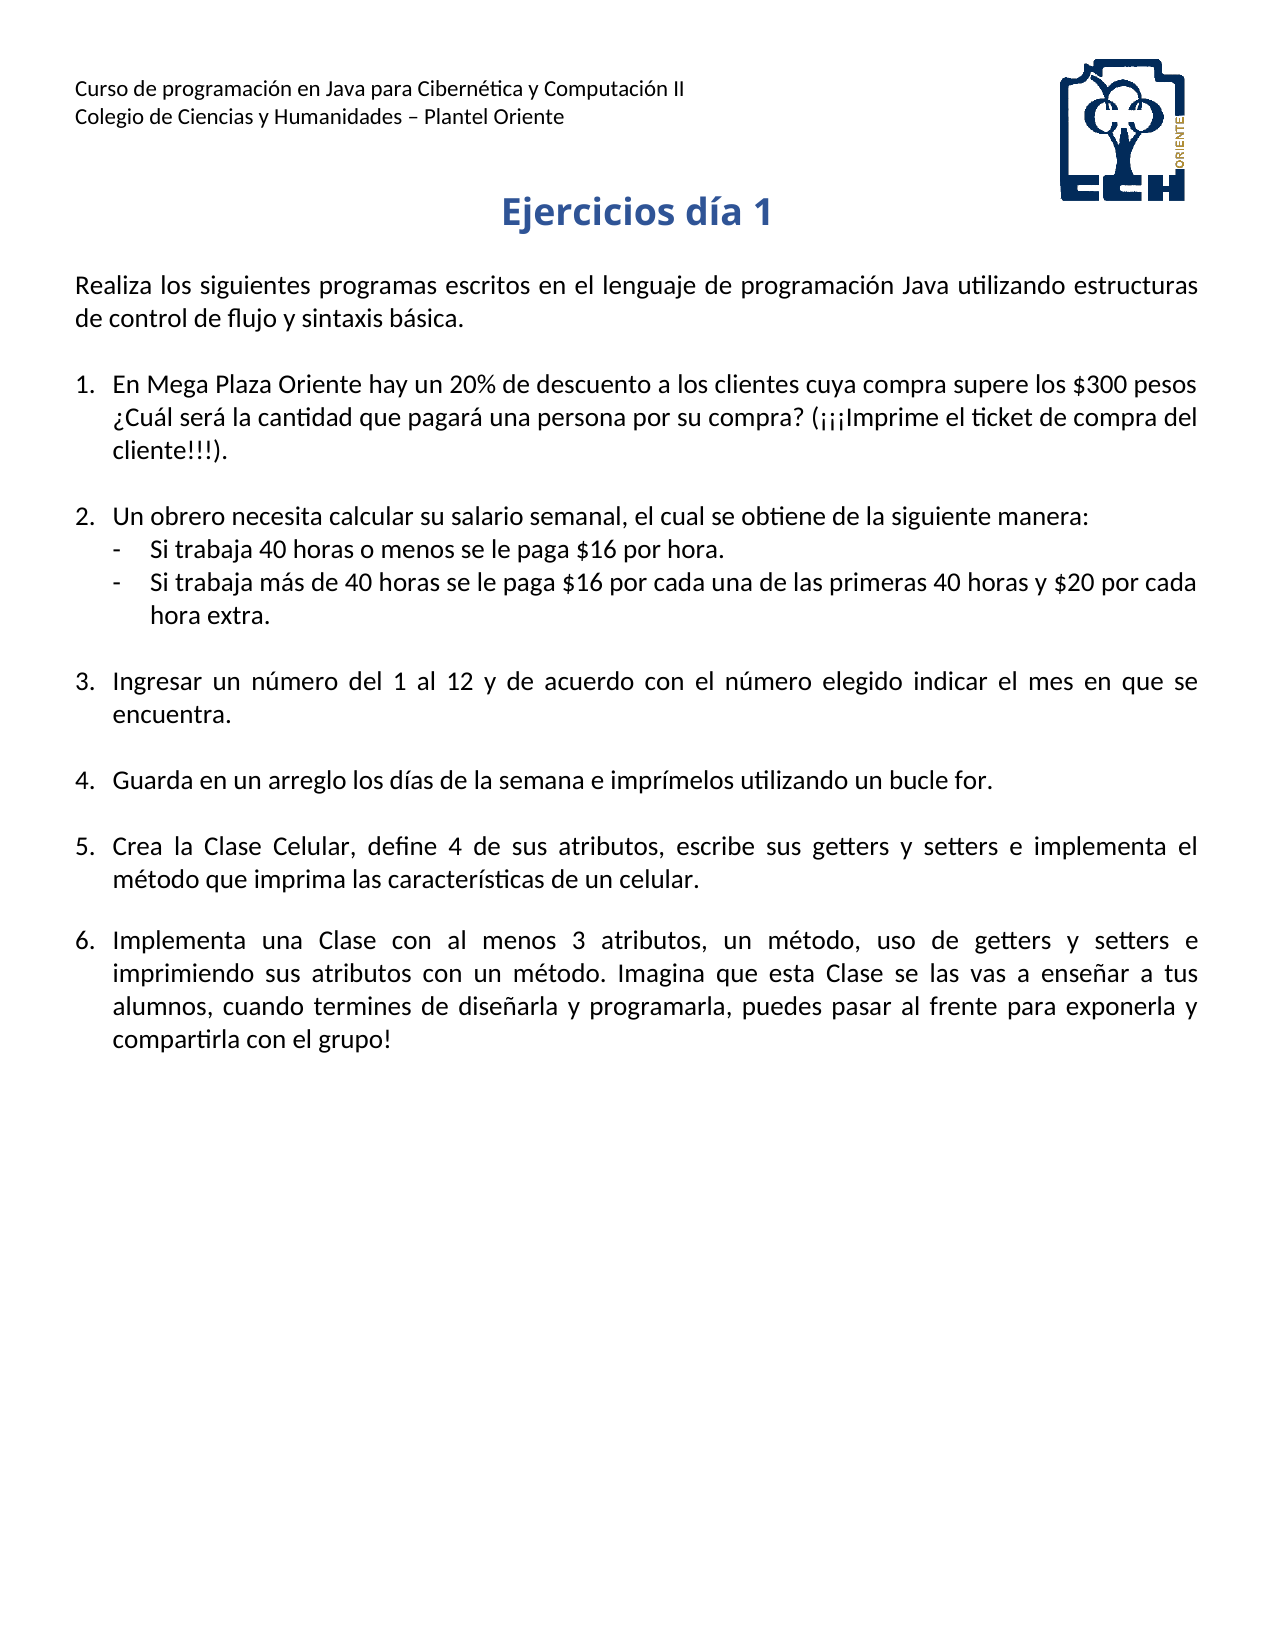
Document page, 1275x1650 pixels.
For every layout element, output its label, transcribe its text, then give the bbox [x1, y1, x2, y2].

list Implementa una Clase con al menos 3 atributos, un método, uso de getters y setters e imprimiendo sus atributos con un método. Imagina que esta Clase se las vas a enseñar a tus alumnos, cuando termines de diseñarla y programarla, puedes pasar al frente para exponerla y compartirla con el grupo! [75, 923, 1200, 1056]
subtitle Ejercicios día 1 [75, 185, 1200, 236]
list Ingresar un número del 1 al 12 y de acuerdo con el número elegido indicar el mes en que se encuentra. [75, 664, 1200, 730]
list Crea la Clase Celular, define 4 de sus atributos, escribe sus getters y setters e implementa el método que imprima las características de un celular. [75, 829, 1200, 896]
list Si trabaja más de 40 horas se le paga $16 por cada una de las primeras 40 horas y $20 por cada hora extra. [112, 565, 1200, 631]
list En Mega Plaza Oriente hay un 20% de descuento a los clientes cuya compra supere los $300 pesos ¿Cuál será la cantidad que pagará una persona por su compra? (¡¡¡Imprime el ticket de compra del cliente!!!). [75, 367, 1200, 466]
list Guarda en un arreglo los días de la semana e imprímelos utilizando un bucle for. [75, 763, 1200, 796]
list Un obrero necesita calcular su salario semanal, el cual se obtiene de la siguiente manera: [75, 499, 1200, 532]
list Si trabaja 40 horas o menos se le paga $16 por hora. [112, 532, 1200, 565]
text Realiza los siguientes programas escritos en el lenguaje de programación Java utilizando estructuras de control de flujo y sintaxis básica. [75, 268, 1200, 334]
picture [1051, 59, 1193, 185]
